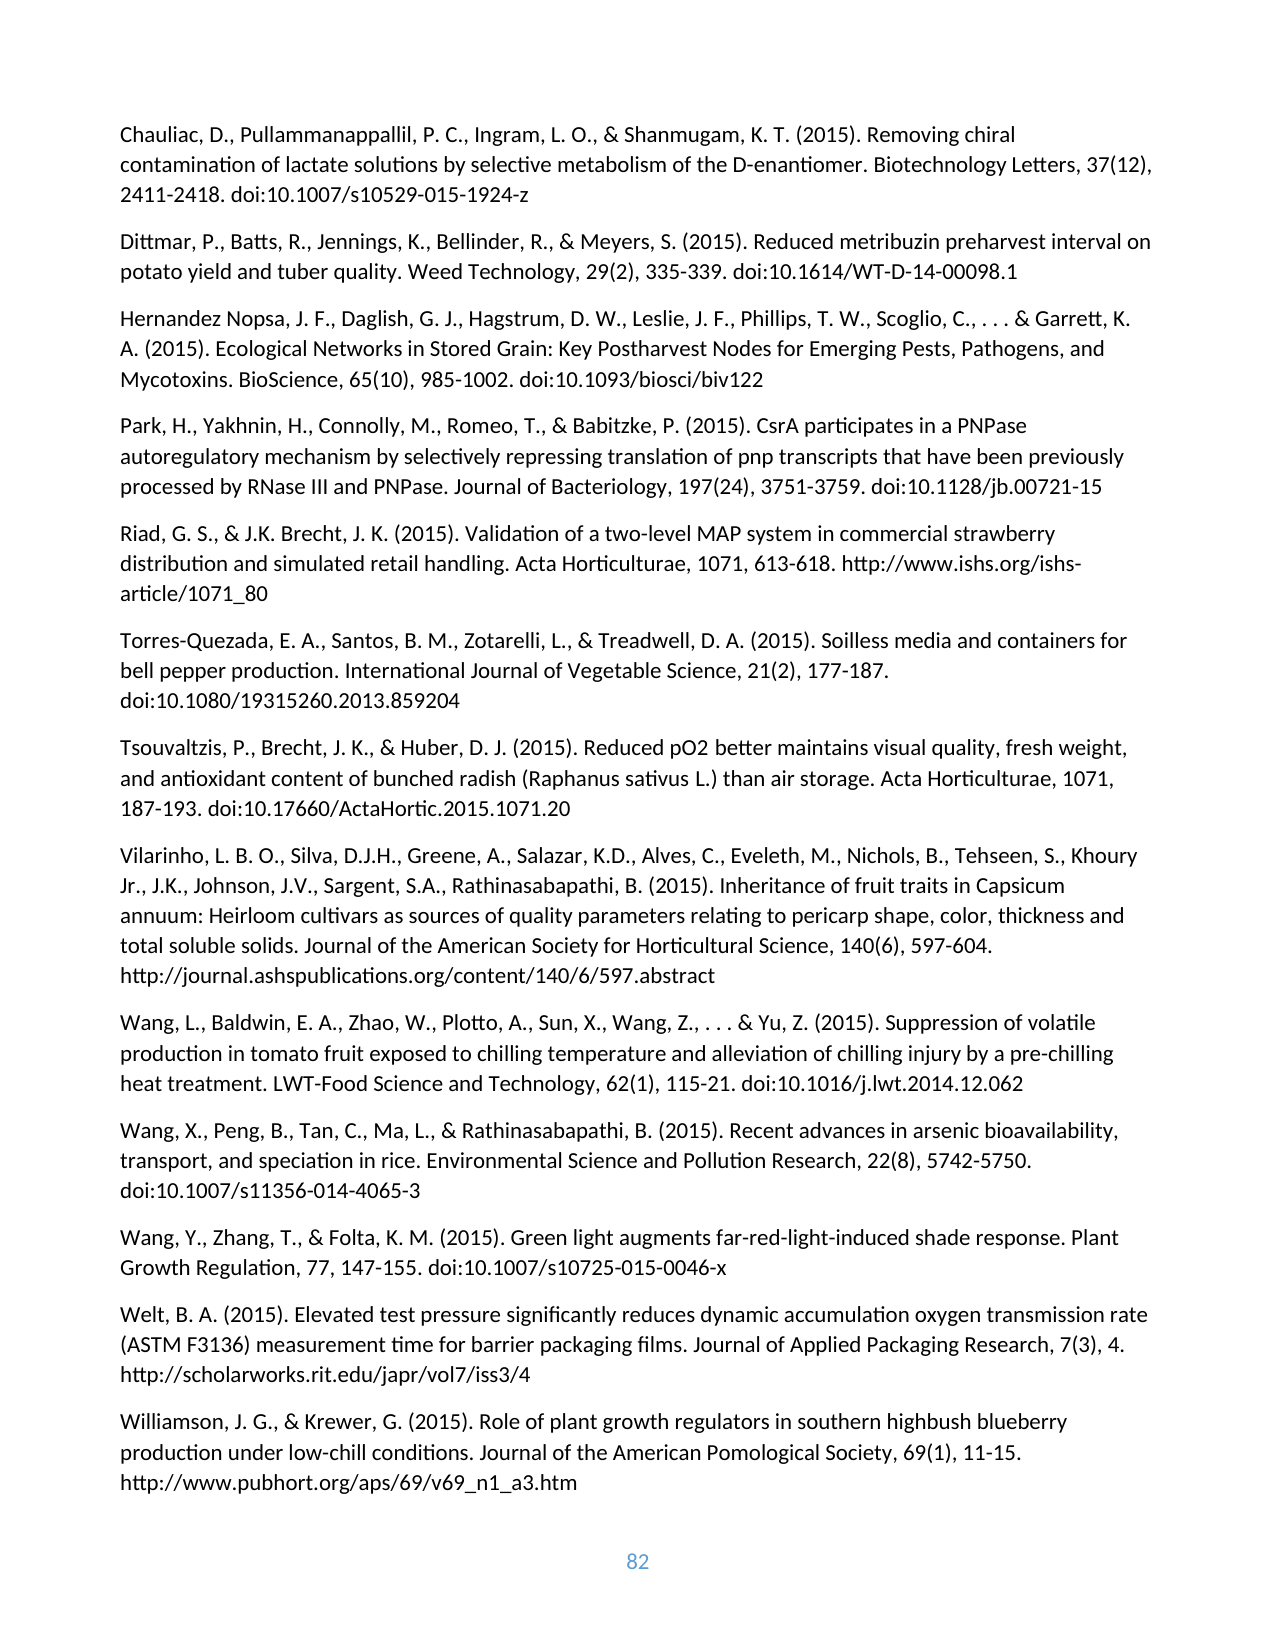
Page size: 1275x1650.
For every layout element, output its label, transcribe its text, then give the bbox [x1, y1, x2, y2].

text Wang, Y., Zhang, T., & Folta, K. M. (2015). Green light augments far-red-light-induced shade response. Plant Growth Regulation, 77, 147-155. doi:10.1007/s10725-015-0046-x [120, 1223, 1155, 1281]
text Dittmar, P., Batts, R., Jennings, K., Bellinder, R., & Meyers, S. (2015). Reduced metribuzin preharvest interval on potato yield and tuber quality. Weed Technology, 29(2), 335-339. doi:10.1614/WT-D-14-00098.1 [120, 227, 1155, 286]
text Hernandez Nopsa, J. F., Daglish, G. J., Hagstrum, D. W., Leslie, J. F., Phillips, T. W., Scoglio, C., . . . & Garrett, K. A. (2015). Ecological Networks in Stored Grain: Key Postharvest Nodes for Emerging Pests, Pathogens, and Mycotoxins. BioScience, 65(10), 985-1002. doi:10.1093/biosci/biv122 [120, 304, 1155, 393]
text Riad, G. S., & J.K. Brecht, J. K. (2015). Validation of a two-level MAP system in commercial strawberry distribution and simulated retail handling. Acta Horticulturae, 1071, 613-618. http://www.ishs.org/ishs-article/1071_80 [120, 519, 1155, 607]
text Park, H., Yakhnin, H., Connolly, M., Romeo, T., & Babitzke, P. (2015). CsrA participates in a PNPase autoregulatory mechanism by selectively repressing translation of pnp transcripts that have been previously processed by RNase III and PNPase. Journal of Bacteriology, 197(24), 3751-3759. doi:10.1128/jb.00721-15 [120, 412, 1155, 500]
text Wang, X., Peng, B., Tan, C., Ma, L., & Rathinasabapathi, B. (2015). Recent advances in arsenic bioavailability, transport, and speciation in rice. Environmental Science and Pollution Research, 22(8), 5742-5750. doi:10.1007/s11356-014-4065-3 [120, 1116, 1155, 1204]
text Wang, L., Baldwin, E. A., Zhao, W., Plotto, A., Sun, X., Wang, Z., . . . & Yu, Z. (2015). Suppression of volatile production in tomato fruit exposed to chilling temperature and alleviation of chilling injury by a pre-chilling heat treatment. LWT-Food Science and Technology, 62(1), 115-21. doi:10.1016/j.lwt.2014.12.062 [120, 1008, 1155, 1097]
text Chauliac, D., Pullammanappallil, P. C., Ingram, L. O., & Shanmugam, K. T. (2015). Removing chiral contamination of lactate solutions by selective metabolism of the D-enantiomer. Biotechnology Letters, 37(12), 2411-2418. doi:10.1007/s10529-015-1924-z [120, 120, 1155, 208]
text Torres-Quezada, E. A., Santos, B. M., Zotarelli, L., & Treadwell, D. A. (2015). Soilless media and containers for bell pepper production. International Journal of Vegetable Science, 21(2), 177-187. doi:10.1080/19315260.2013.859204 [120, 626, 1155, 715]
text Vilarinho, L. B. O., Silva, D.J.H., Greene, A., Salazar, K.D., Alves, C., Eveleth, M., Nichols, B., Tehseen, S., Khoury Jr., J.K., Johnson, J.V., Sargent, S.A., Rathinasabapathi, B. (2015). Inheritance of fruit traits in Capsicum annuum: Heirloom cultivars as sources of quality parameters relating to pericarp shape, color, thickness and total soluble solids. Journal of the American Society for Horticultural Science, 140(6), 597-604. http://journal.ashspublications.org/content/140/6/597.abstract [120, 841, 1155, 990]
text Tsouvaltzis, P., Brecht, J. K., & Huber, D. J. (2015). Reduced pO2 better maintains visual quality, fresh weight, and antioxidant content of bunched radish (Raphanus sativus L.) than air storage. Acta Horticulturae, 1071, 187-193. doi:10.17660/ActaHortic.2015.1071.20 [120, 733, 1155, 822]
text Welt, B. A. (2015). Elevated test pressure significantly reduces dynamic accumulation oxygen transmission rate (ASTM F3136) measurement time for barrier packaging films. Journal of Applied Packaging Research, 7(3), 4. http://scholarworks.rit.edu/japr/vol7/iss3/4 [120, 1300, 1155, 1389]
text Williamson, J. G., & Krewer, G. (2015). Role of plant growth regulators in southern highbush blueberry production under low-chill conditions. Journal of the American Pomological Society, 69(1), 11-15. http://www.pubhort.org/aps/69/v69_n1_a3.htm [120, 1407, 1155, 1496]
